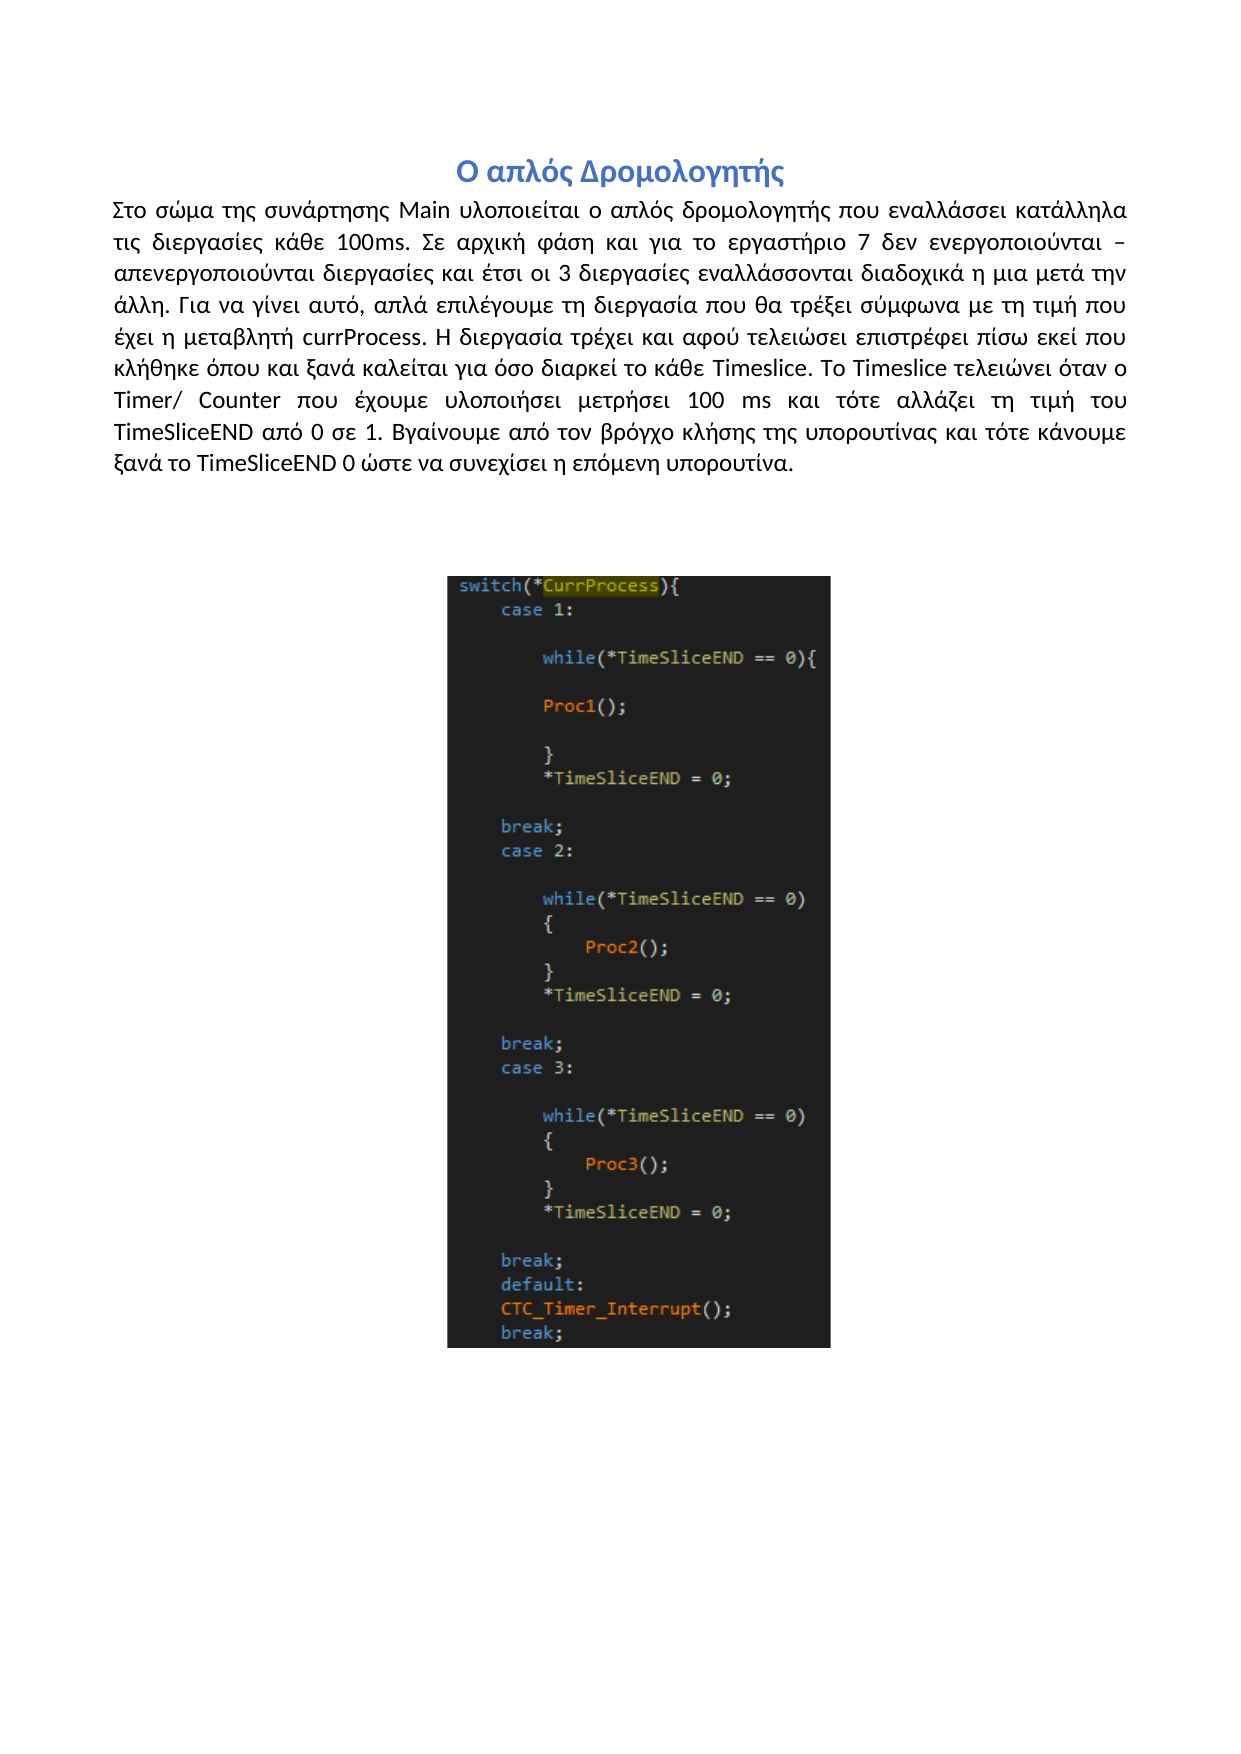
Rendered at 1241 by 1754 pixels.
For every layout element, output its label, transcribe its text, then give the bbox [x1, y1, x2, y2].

text Στο σώμα της συνάρτησης Main υλοποιείται ο απλός δρομολογητής που εναλλάσσει κατάλληλα τις διεργασίες κάθε 100ms. Σε αρχική φάση και για το εργαστήριο 7 δεν ενεργοποιούνται – απενεργοποιούνται διεργασίες και έτσι οι 3 διεργασίες εναλλάσσονται διαδοχικά η μια μετά την άλλη. Για να γίνει αυτό, απλά επιλέγουμε τη διεργασία που θα τρέξει σύμφωνα με τη τιμή που έχει η μεταβλητή currProcess. Η διεργασία τρέχει και αφού τελειώσει επιστρέφει πίσω εκεί που κλήθηκε όπου και ξανά καλείται για όσο διαρκεί το κάθε Timeslice. Το Timeslice τελειώνει όταν ο Timer/ Counter που έχουμε υλοποιήσει μετρήσει 100 ms και τότε αλλάζει τη τιμή του TimeSliceEND από 0 σε 1. Βγαίνουμε από τον βρόγχο κλήσης της υπορουτίνας και τότε κάνουμε ξανά το TimeSliceEND 0 ώστε να συνεχίσει η επόμενη υπορουτίνα. [112, 194, 1128, 478]
picture [447, 576, 831, 1348]
subtitle Ο απλός Δρομολογητής [112, 150, 1128, 191]
